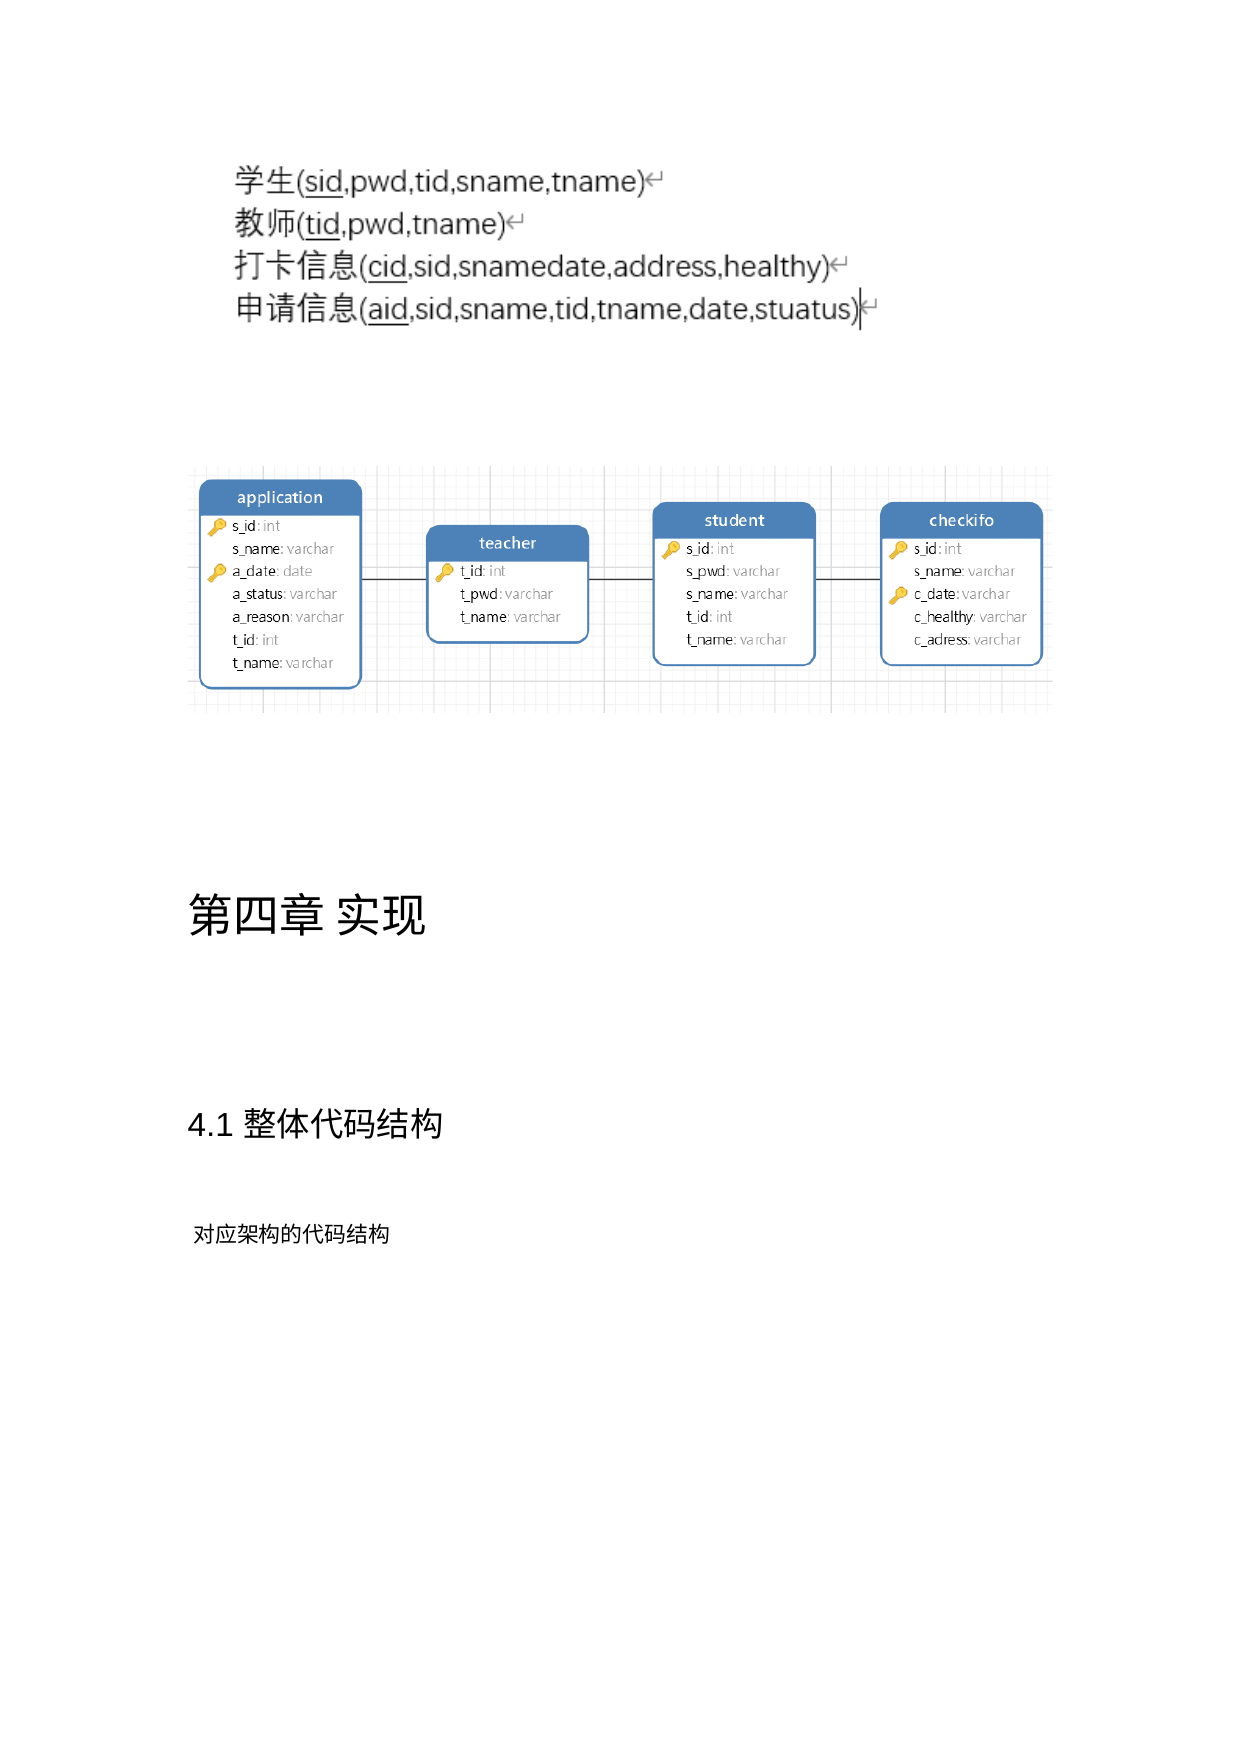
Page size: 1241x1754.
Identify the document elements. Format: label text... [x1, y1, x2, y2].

text 对应架构的代码结构 [187, 1217, 1053, 1249]
subtitle 4.1 整体代码结构 [187, 1089, 1053, 1154]
subtitle 第四章 实现 [187, 713, 1053, 962]
picture [187, 165, 1013, 354]
picture [187, 466, 1053, 713]
